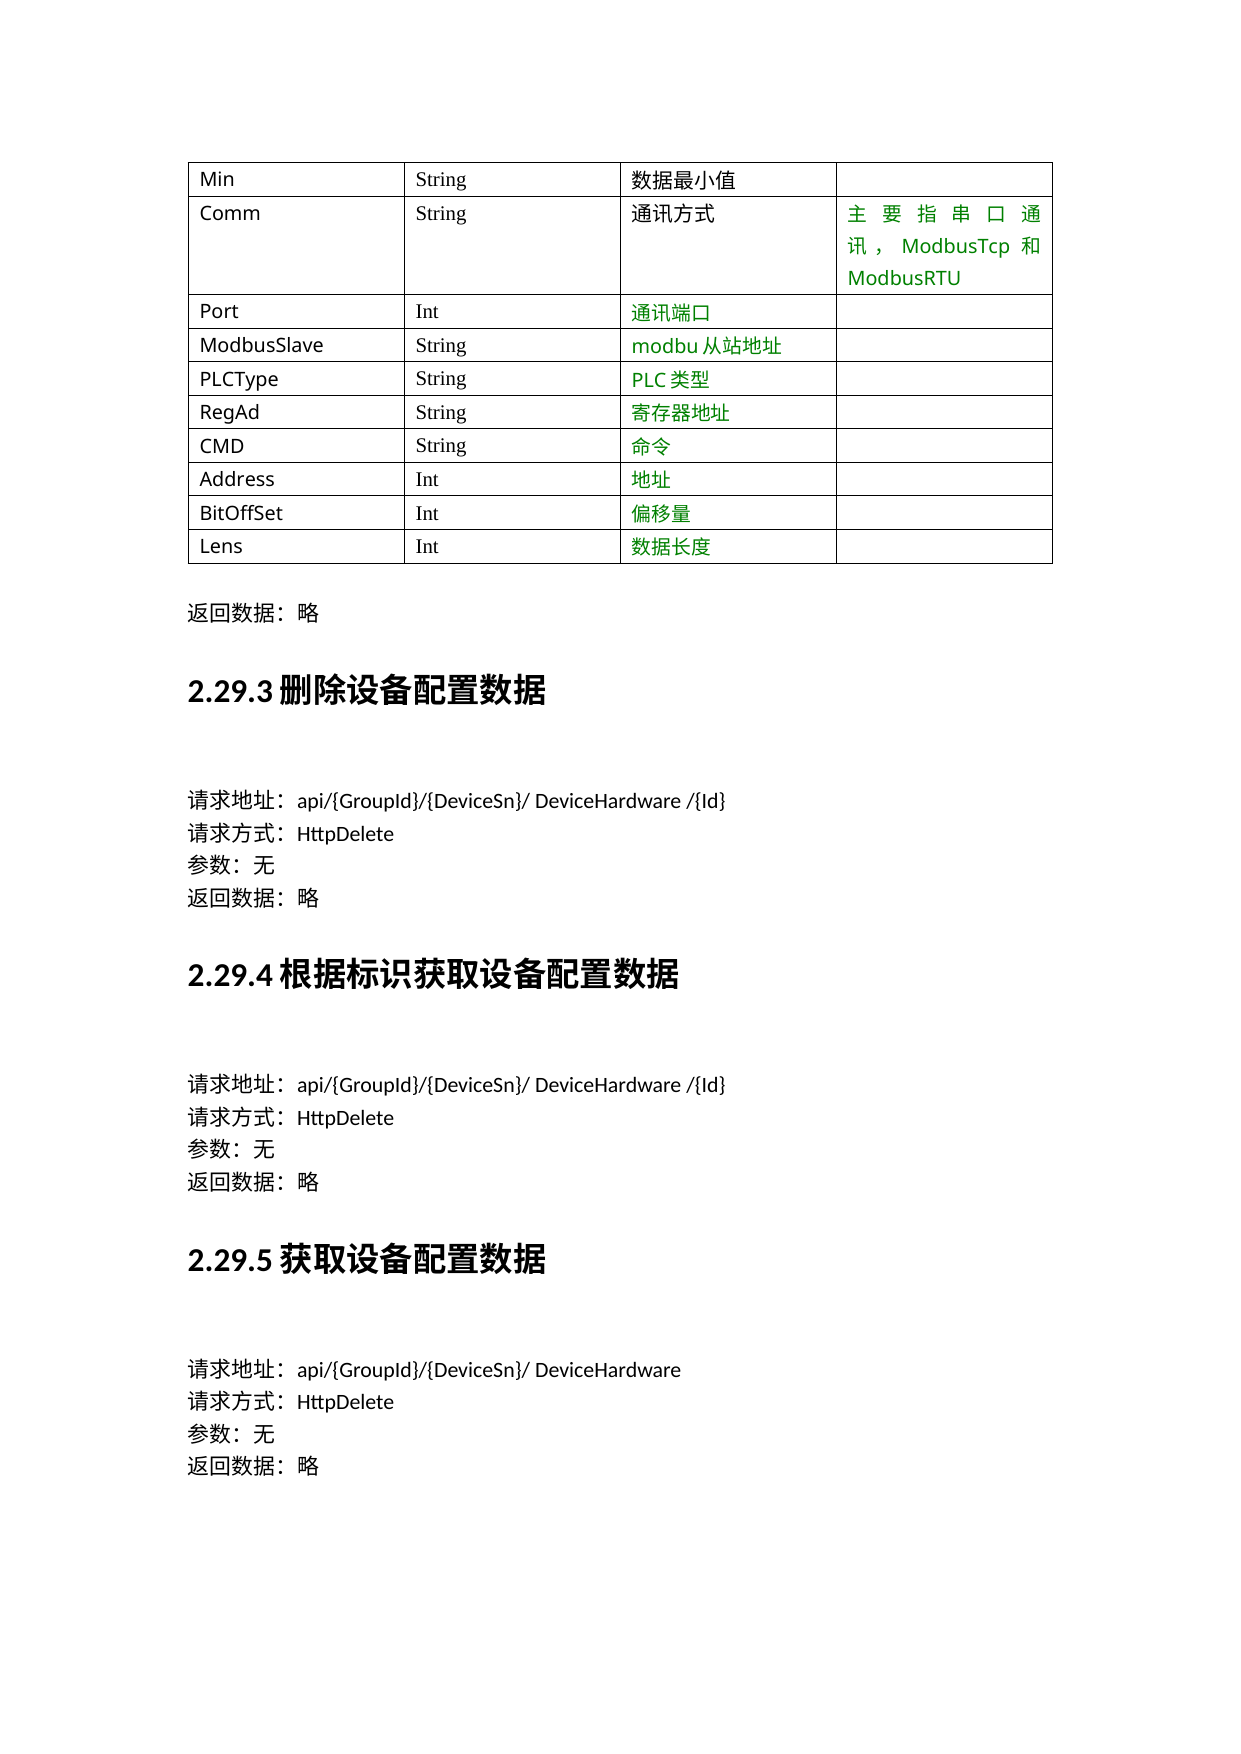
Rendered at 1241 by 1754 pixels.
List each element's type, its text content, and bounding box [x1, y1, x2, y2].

text 请求方式：HttpDelete [187, 1099, 1053, 1132]
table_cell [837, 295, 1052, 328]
text 返回数据：略 [187, 1449, 1053, 1481]
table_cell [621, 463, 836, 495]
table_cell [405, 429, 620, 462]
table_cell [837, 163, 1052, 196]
subtitle 2.29.3删除设备配置数据 [187, 656, 1053, 721]
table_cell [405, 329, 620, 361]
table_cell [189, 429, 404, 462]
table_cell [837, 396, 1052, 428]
text 参数：无 [187, 848, 1053, 880]
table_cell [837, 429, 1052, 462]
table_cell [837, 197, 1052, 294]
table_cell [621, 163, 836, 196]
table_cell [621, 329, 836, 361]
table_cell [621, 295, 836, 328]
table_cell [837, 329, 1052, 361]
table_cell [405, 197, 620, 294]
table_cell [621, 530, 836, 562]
text 返回数据：略 [187, 1164, 1053, 1197]
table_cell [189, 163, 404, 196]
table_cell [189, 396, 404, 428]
text 请求地址：api/{GroupId}/{DeviceSn}/ DeviceHardware /{Id} [187, 783, 1053, 815]
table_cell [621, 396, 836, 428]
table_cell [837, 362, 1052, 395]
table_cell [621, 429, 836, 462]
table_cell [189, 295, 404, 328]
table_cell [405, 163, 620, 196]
text 参数：无 [187, 1132, 1053, 1164]
text 请求方式：HttpDelete [187, 1384, 1053, 1416]
subtitle 2.29.5获取设备配置数据 [187, 1224, 1053, 1289]
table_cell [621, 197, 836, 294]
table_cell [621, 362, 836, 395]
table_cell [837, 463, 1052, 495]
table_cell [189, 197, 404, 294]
text 返回数据：略 [187, 880, 1053, 913]
text 请求方式：HttpDelete [187, 815, 1053, 848]
text 请求地址：api/{GroupId}/{DeviceSn}/ DeviceHardware [187, 1351, 1053, 1384]
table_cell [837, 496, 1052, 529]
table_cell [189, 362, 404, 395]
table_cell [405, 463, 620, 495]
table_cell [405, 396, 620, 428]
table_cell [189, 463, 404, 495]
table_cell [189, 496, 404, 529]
subtitle 2.29.4根据标识获取设备配置数据 [187, 940, 1053, 1005]
text 参数：无 [187, 1416, 1053, 1449]
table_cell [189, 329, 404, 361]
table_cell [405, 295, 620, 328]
text 请求地址：api/{GroupId}/{DeviceSn}/ DeviceHardware /{Id} [187, 1067, 1053, 1099]
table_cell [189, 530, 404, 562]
text 返回数据：略 [187, 596, 1053, 628]
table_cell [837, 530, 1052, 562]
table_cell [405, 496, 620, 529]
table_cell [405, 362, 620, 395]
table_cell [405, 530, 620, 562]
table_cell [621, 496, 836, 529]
